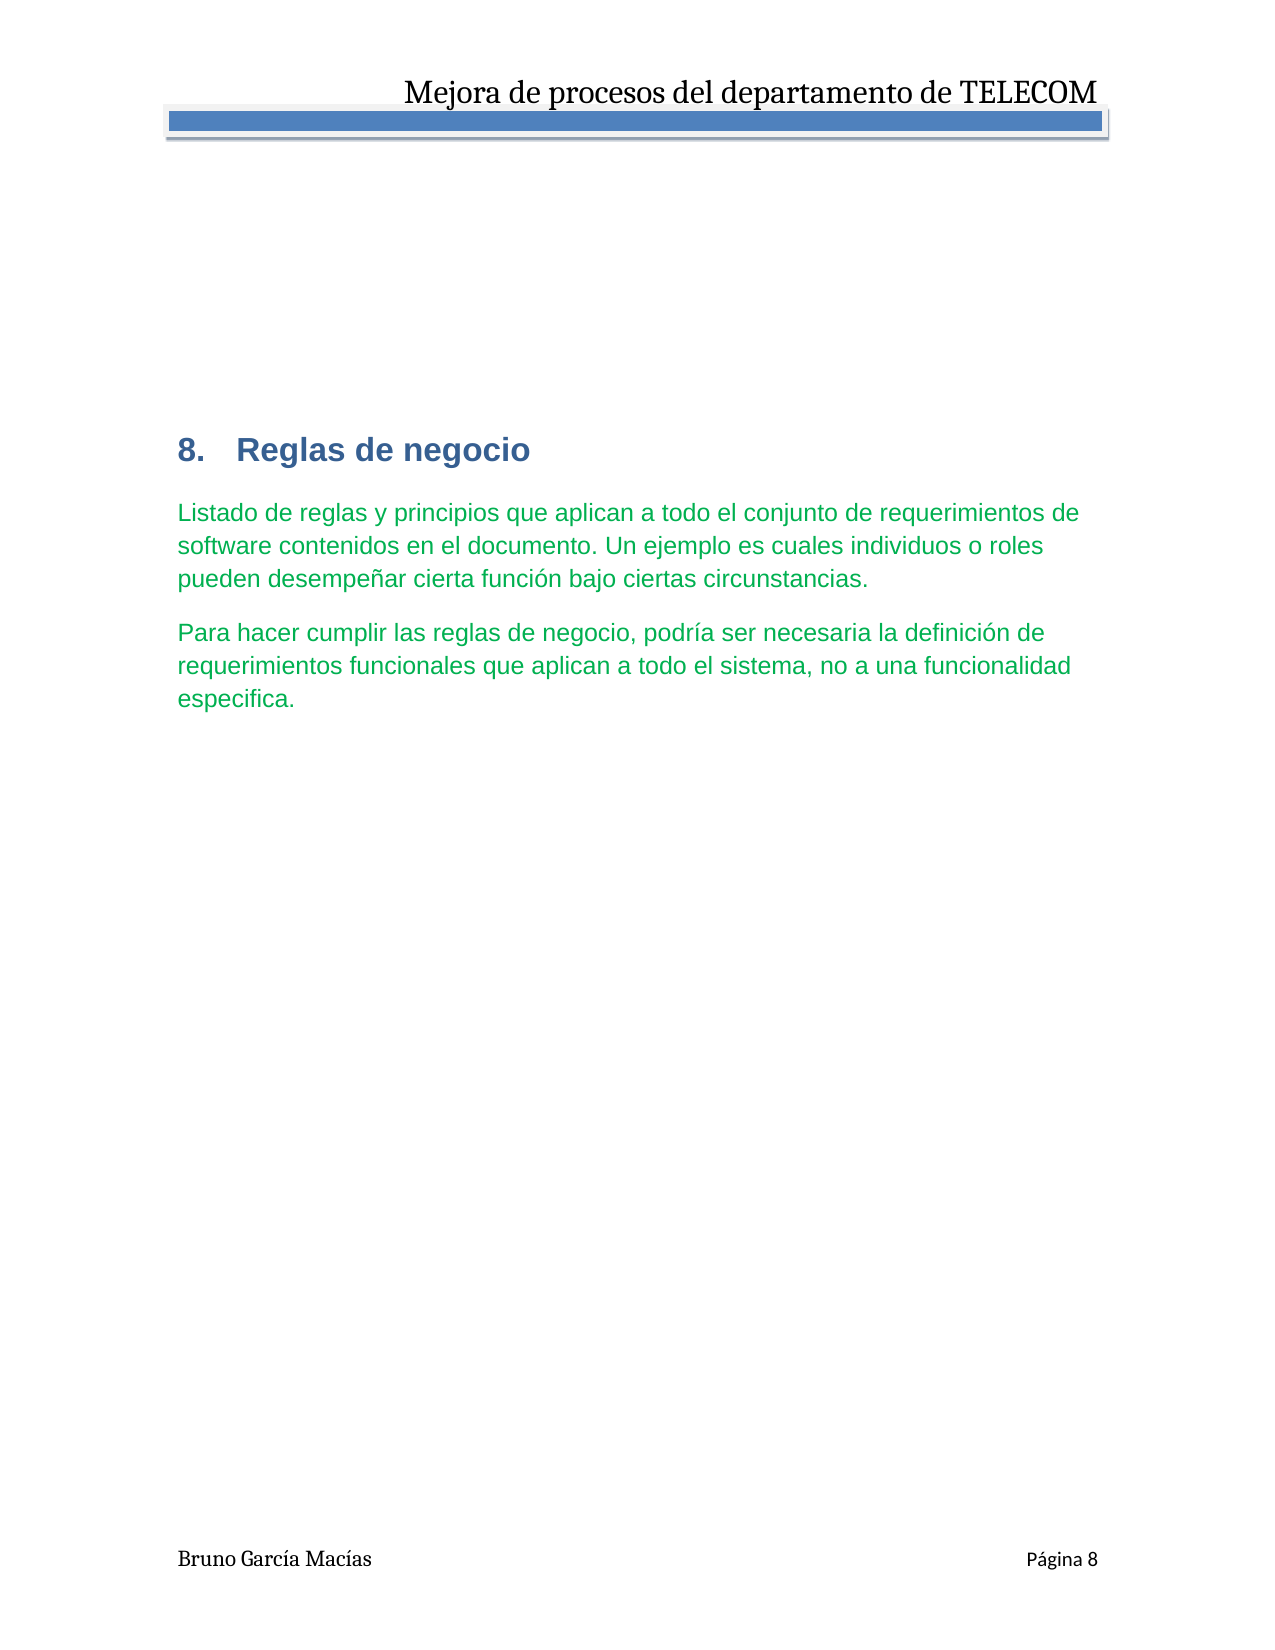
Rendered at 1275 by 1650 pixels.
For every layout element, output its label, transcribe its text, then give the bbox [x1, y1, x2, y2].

subtitle Reglas de negocio [177, 431, 1098, 469]
text Para hacer cumplir las reglas de negocio, podría ser necesaria la definición de requerimientos funcionales que aplican a todo el sistema, no a una funcionalidad especifica. [177, 618, 1098, 713]
text Listado de reglas y principios que aplican a todo el conjunto de requerimientos de software contenidos en el documento. Un ejemplo es cuales individuos o roles pueden desempeñar cierta función bajo ciertas circunstancias. [177, 498, 1098, 593]
